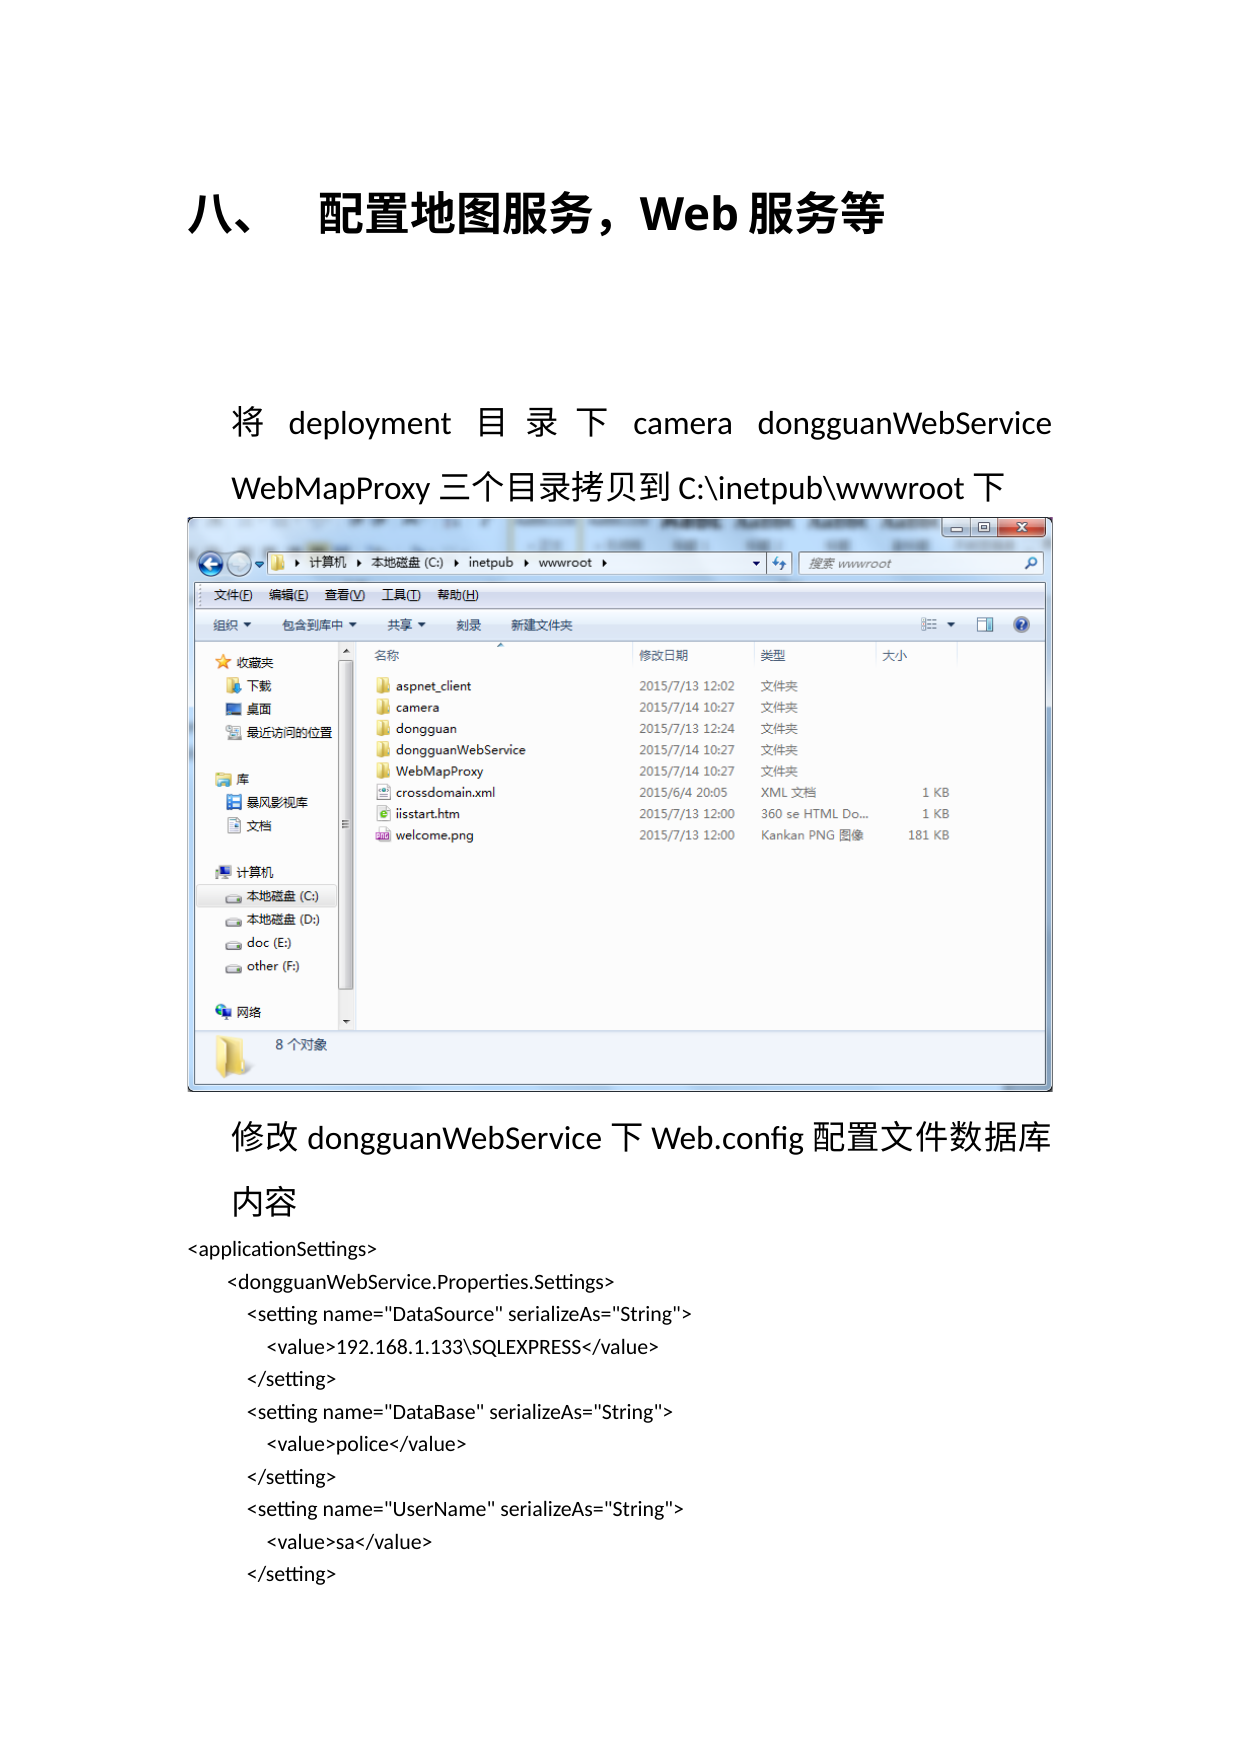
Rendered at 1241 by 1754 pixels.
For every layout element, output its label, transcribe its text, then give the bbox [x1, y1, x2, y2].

text <setting name="DataSource" serializeAs="String"> [187, 1298, 1053, 1330]
text <value>police</value> [187, 1428, 1053, 1460]
text 修改dongguanWebService下Web.config配置文件数据库内容 [231, 1103, 1053, 1233]
text <applicationSettings> [187, 1233, 1053, 1265]
text 将deployment目录下camera dongguanWebService WebMapProxy 三个目录拷贝到C:\inetpub\wwwroot下 [231, 388, 1053, 517]
text </setting> [187, 1460, 1053, 1493]
subtitle 配置地图服务，Web服务等 [187, 162, 1053, 259]
text <value>192.168.1.133\SQLEXPRESS</value> [187, 1330, 1053, 1363]
text <value>sa</value> [187, 1525, 1053, 1558]
text <dongguanWebService.Properties.Settings> [187, 1265, 1053, 1298]
text </setting> [187, 1363, 1053, 1395]
text <setting name="DataBase" serializeAs="String"> [187, 1395, 1053, 1428]
text <setting name="UserName" serializeAs="String"> [187, 1493, 1053, 1525]
picture [187, 517, 1053, 1092]
text </setting> [187, 1558, 1053, 1590]
